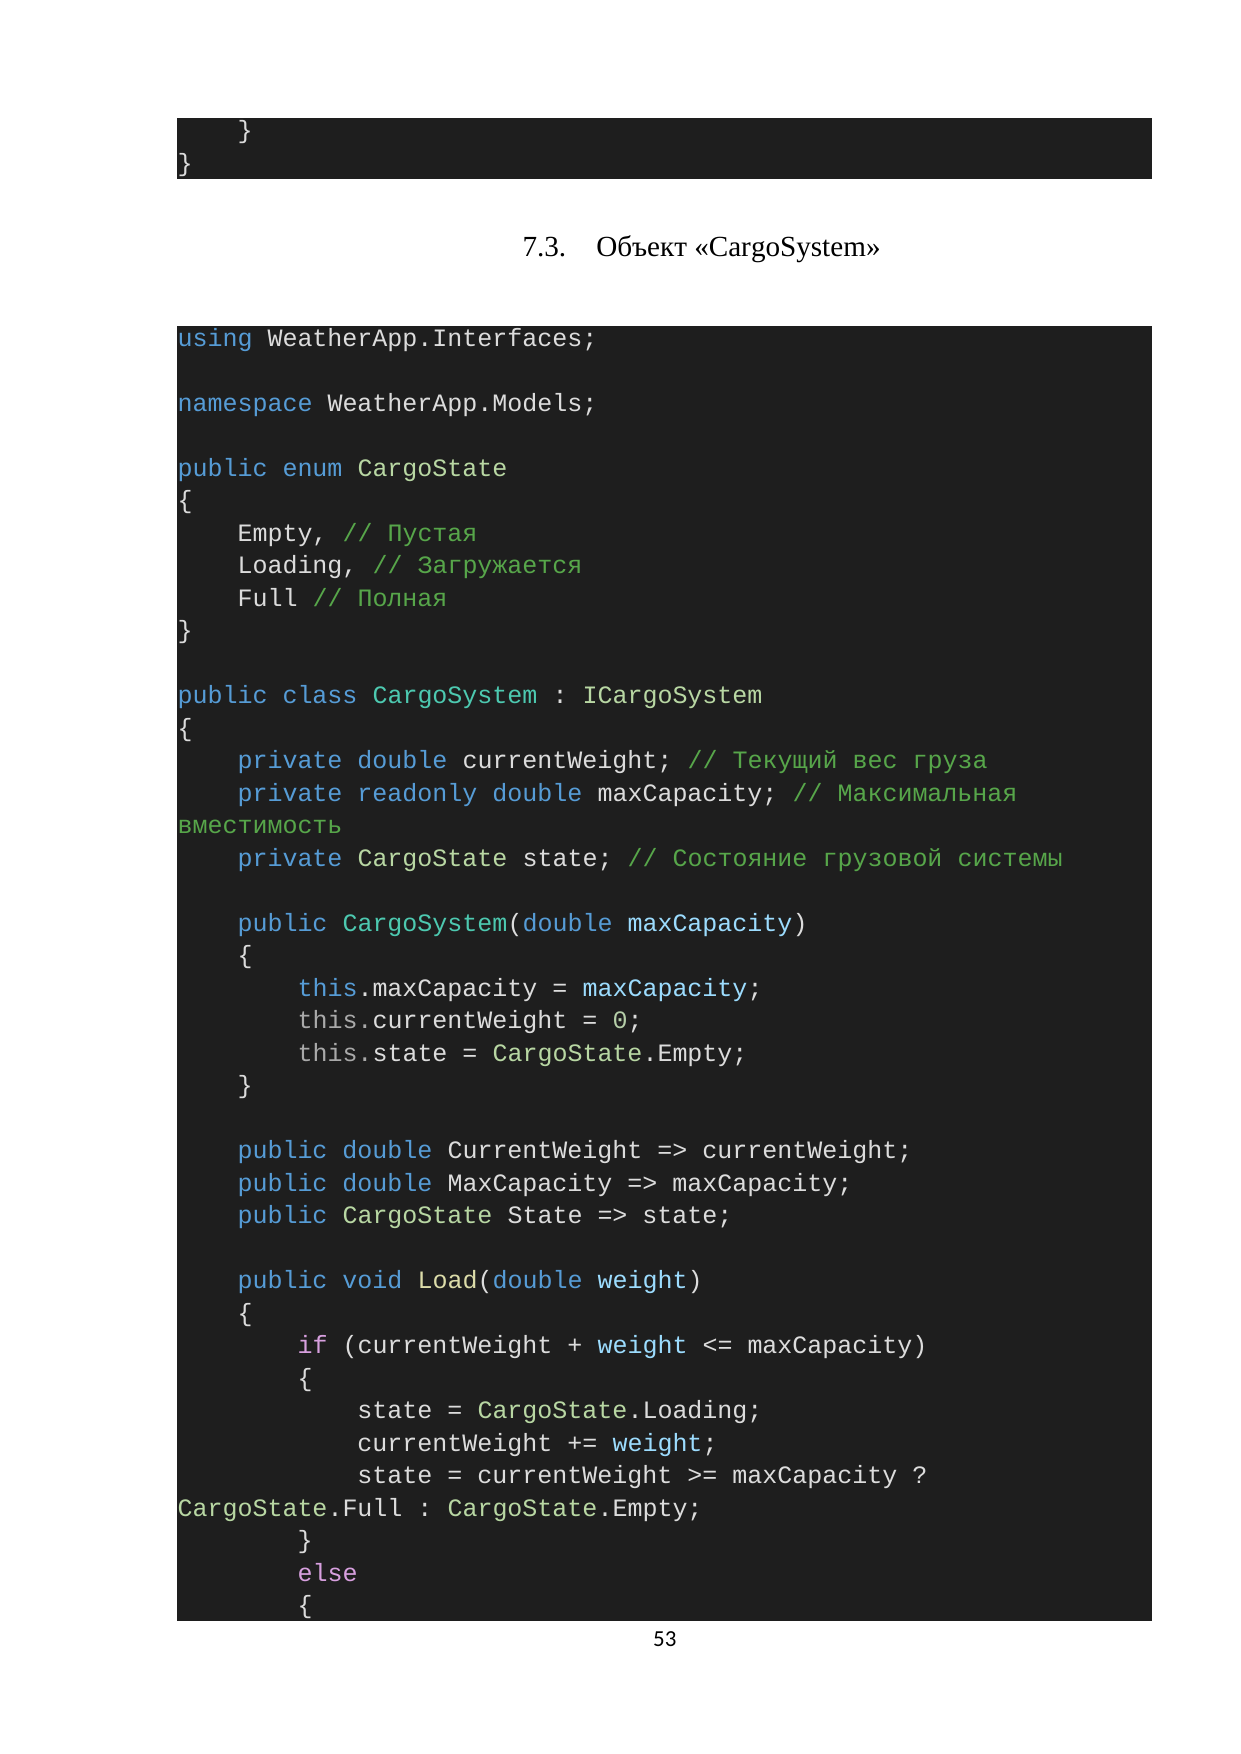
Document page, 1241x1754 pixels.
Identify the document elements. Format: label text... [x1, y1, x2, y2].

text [177, 326, 1152, 1621]
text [177, 118, 1152, 179]
text Объект «CargoSystem» [177, 229, 1152, 263]
